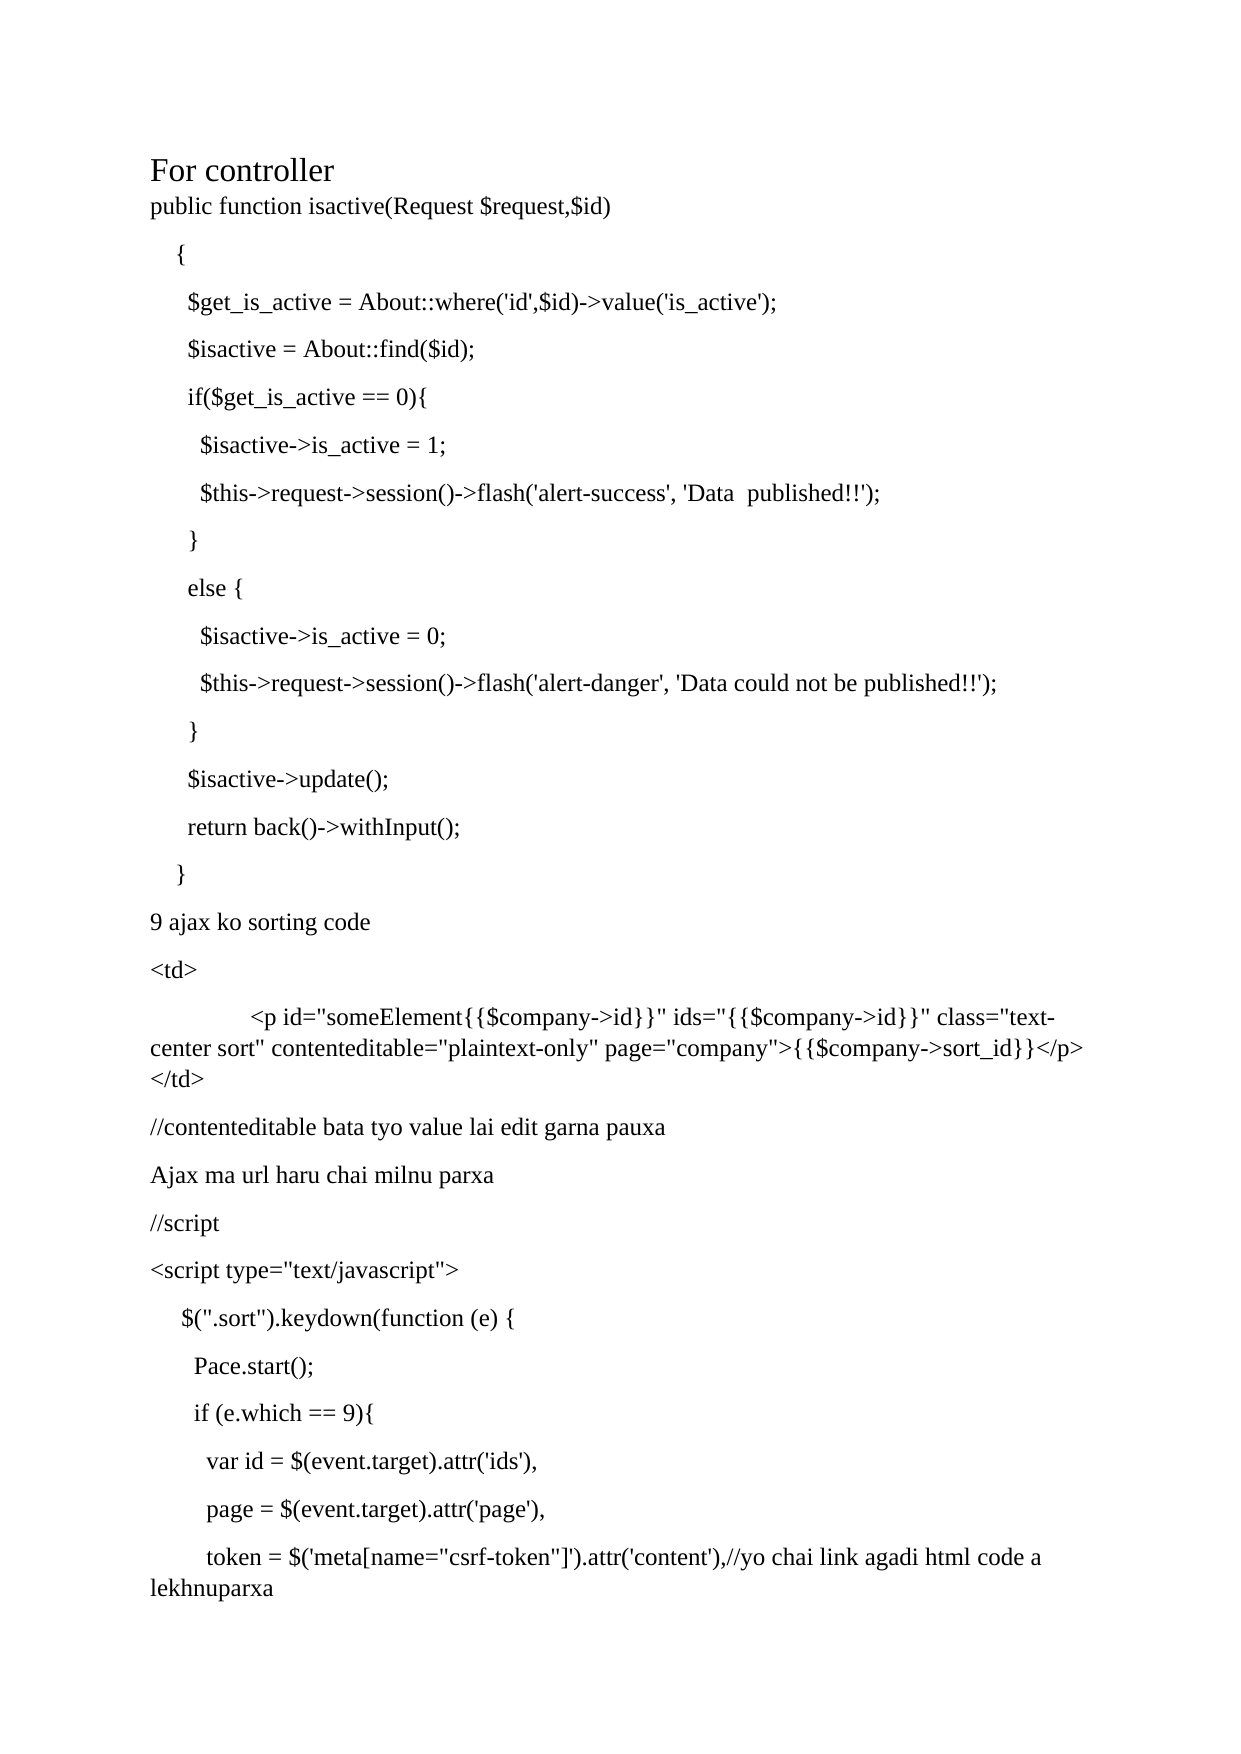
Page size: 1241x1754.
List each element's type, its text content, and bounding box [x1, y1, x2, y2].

text <td> [150, 955, 1090, 983]
text page = $(event.target).attr('page'), [150, 1494, 1090, 1523]
text return back()->withInput(); [150, 812, 1090, 840]
text $isactive = About::find($id); [150, 334, 1090, 363]
text $this->request->session()->flash('alert-danger', 'Data could not be published!!'); [150, 668, 1090, 697]
text $isactive->update(); [150, 764, 1090, 793]
text public function isactive(Request $request,$id) [150, 191, 1090, 220]
text { [150, 239, 1090, 268]
text $isactive->is_active = 1; [150, 430, 1090, 459]
text $get_is_active = About::where('id',$id)->value('is_active'); [150, 287, 1090, 316]
text <script type="text/javascript"> [150, 1255, 1090, 1284]
text Ajax ma url haru chai milnu parxa [150, 1160, 1090, 1189]
text } [150, 716, 1090, 745]
text else { [150, 573, 1090, 602]
text 9 ajax ko sorting code [150, 907, 1090, 936]
text $(".sort").keydown(function (e) { [150, 1303, 1090, 1332]
text Pace.start(); [150, 1351, 1090, 1379]
text } [150, 859, 1090, 888]
text $isactive->is_active = 0; [150, 621, 1090, 649]
text var id = $(event.target).attr('ids'), [150, 1446, 1090, 1475]
text //script [150, 1208, 1090, 1236]
text //contenteditable bata tyo value lai edit garna pauxa [150, 1112, 1090, 1141]
text if($get_is_active == 0){ [150, 382, 1090, 411]
text } [150, 525, 1090, 554]
text token = $('meta[name="csrf-token"]').attr('content'),//yo chai link agadi html code a lekhnuparxa [150, 1542, 1090, 1601]
subtitle For controller [150, 150, 1090, 188]
text $this->request->session()->flash('alert-success', 'Data published!!'); [150, 478, 1090, 506]
text if (e.which == 9){ [150, 1398, 1090, 1427]
text <p id="someElement{{$company->id}}" ids="{{$company->id}}" class="text-center sort" contenteditable="plaintext-only" page="company">{{$company->sort_id}}</p> </td> [150, 1002, 1090, 1093]
